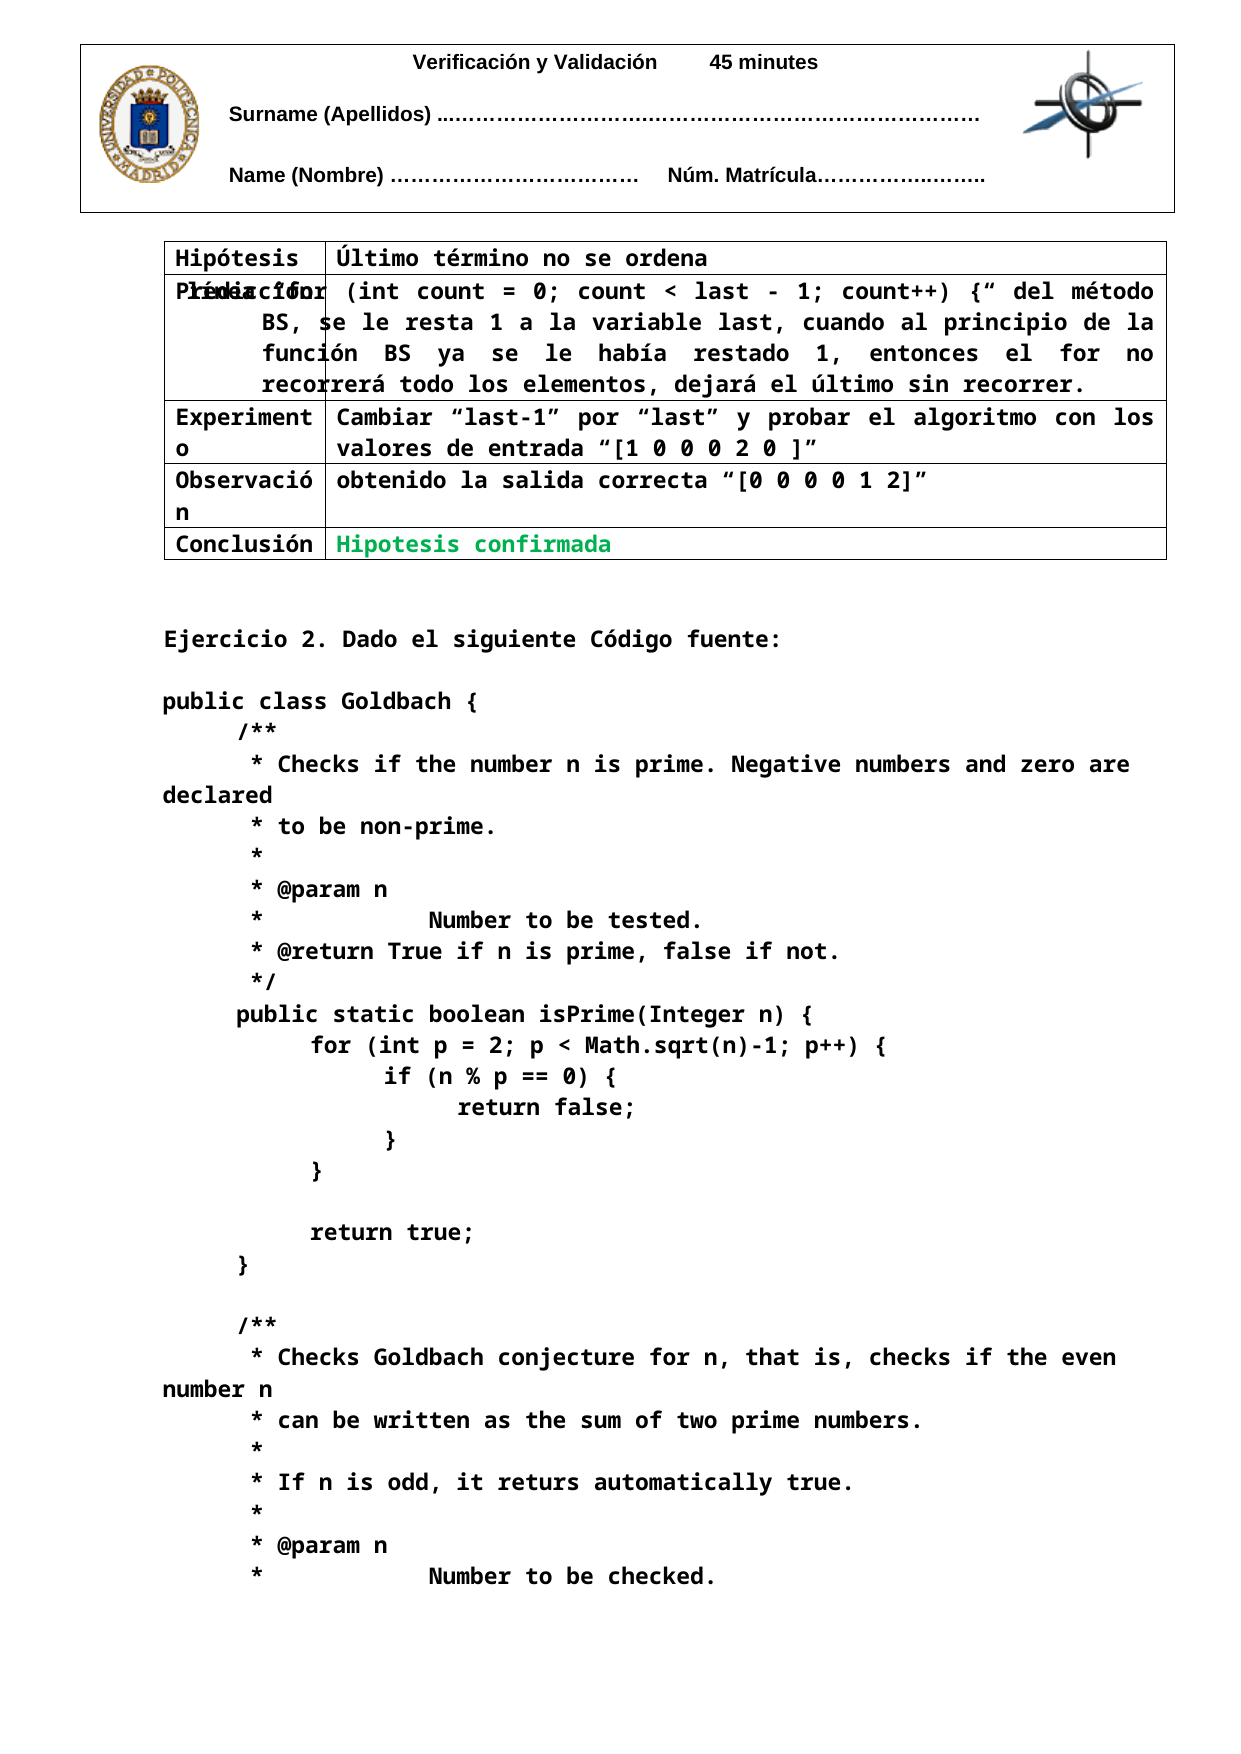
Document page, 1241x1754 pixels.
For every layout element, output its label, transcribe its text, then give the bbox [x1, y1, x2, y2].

table_header Hipótesis [165, 242, 325, 273]
text */ [162, 966, 1167, 997]
text return true; [162, 1216, 1167, 1247]
text } [162, 1154, 1167, 1185]
text /** [162, 716, 1167, 747]
picture [1018, 45, 1143, 164]
text * [162, 1435, 1167, 1466]
text public static boolean isPrime(Integer n) { [162, 997, 1167, 1029]
text for (int p = 2; p < Math.sqrt(n)-1; p++) { [162, 1029, 1167, 1060]
picture [98, 64, 200, 183]
table_cell línea “for (int count = 0; count < last - 1; count++) {“ del método BS, se le resta 1 a la variable last, cuando al principio de la función BS ya se le había restado 1, entonces el for no recorrerá todo los elementos, dejará el último sin recorrer. [326, 275, 1166, 399]
text * can be written as the sum of two prime numbers. [162, 1404, 1167, 1435]
text * Number to be tested. [162, 904, 1167, 935]
text * If n is odd, it returs automatically true. [162, 1466, 1167, 1497]
text * [162, 1497, 1167, 1529]
text public class Goldbach { [162, 685, 1167, 716]
table_cell Hipotesis confirmada [326, 528, 1166, 559]
text * Checks Goldbach conjecture for n, that is, checks if the even number n [162, 1341, 1167, 1404]
list Ejercicio 2. Dado el siguiente Código fuente: [164, 622, 1167, 654]
text } [162, 1122, 1167, 1154]
text return false; [162, 1091, 1167, 1122]
text * @return True if n is prime, false if not. [162, 935, 1167, 966]
text * @param n [162, 872, 1167, 904]
table_cell Conclusión [165, 528, 325, 559]
text * Checks if the number n is prime. Negative numbers and zero are declared [162, 747, 1167, 810]
text /** [162, 1310, 1167, 1341]
text * to be non-prime. [162, 810, 1167, 841]
text if (n % p == 0) { [162, 1060, 1167, 1091]
text * [162, 841, 1167, 872]
table_cell Observación [165, 464, 325, 527]
table_cell obtenido la salida correcta “[0 0 0 0 1 2]” [326, 464, 1166, 527]
table_header Último término no se ordena [326, 242, 1166, 273]
text } [162, 1247, 1167, 1279]
table_cell Cambiar “last-1” por “last” y probar el algoritmo con los valores de entrada “[1 0 0 0 2 0 ]” [326, 401, 1166, 463]
table_cell Predicción [165, 275, 325, 399]
text * Number to be checked. [162, 1560, 1167, 1591]
table_cell Experimento [165, 401, 325, 463]
text * @param n [162, 1529, 1167, 1560]
